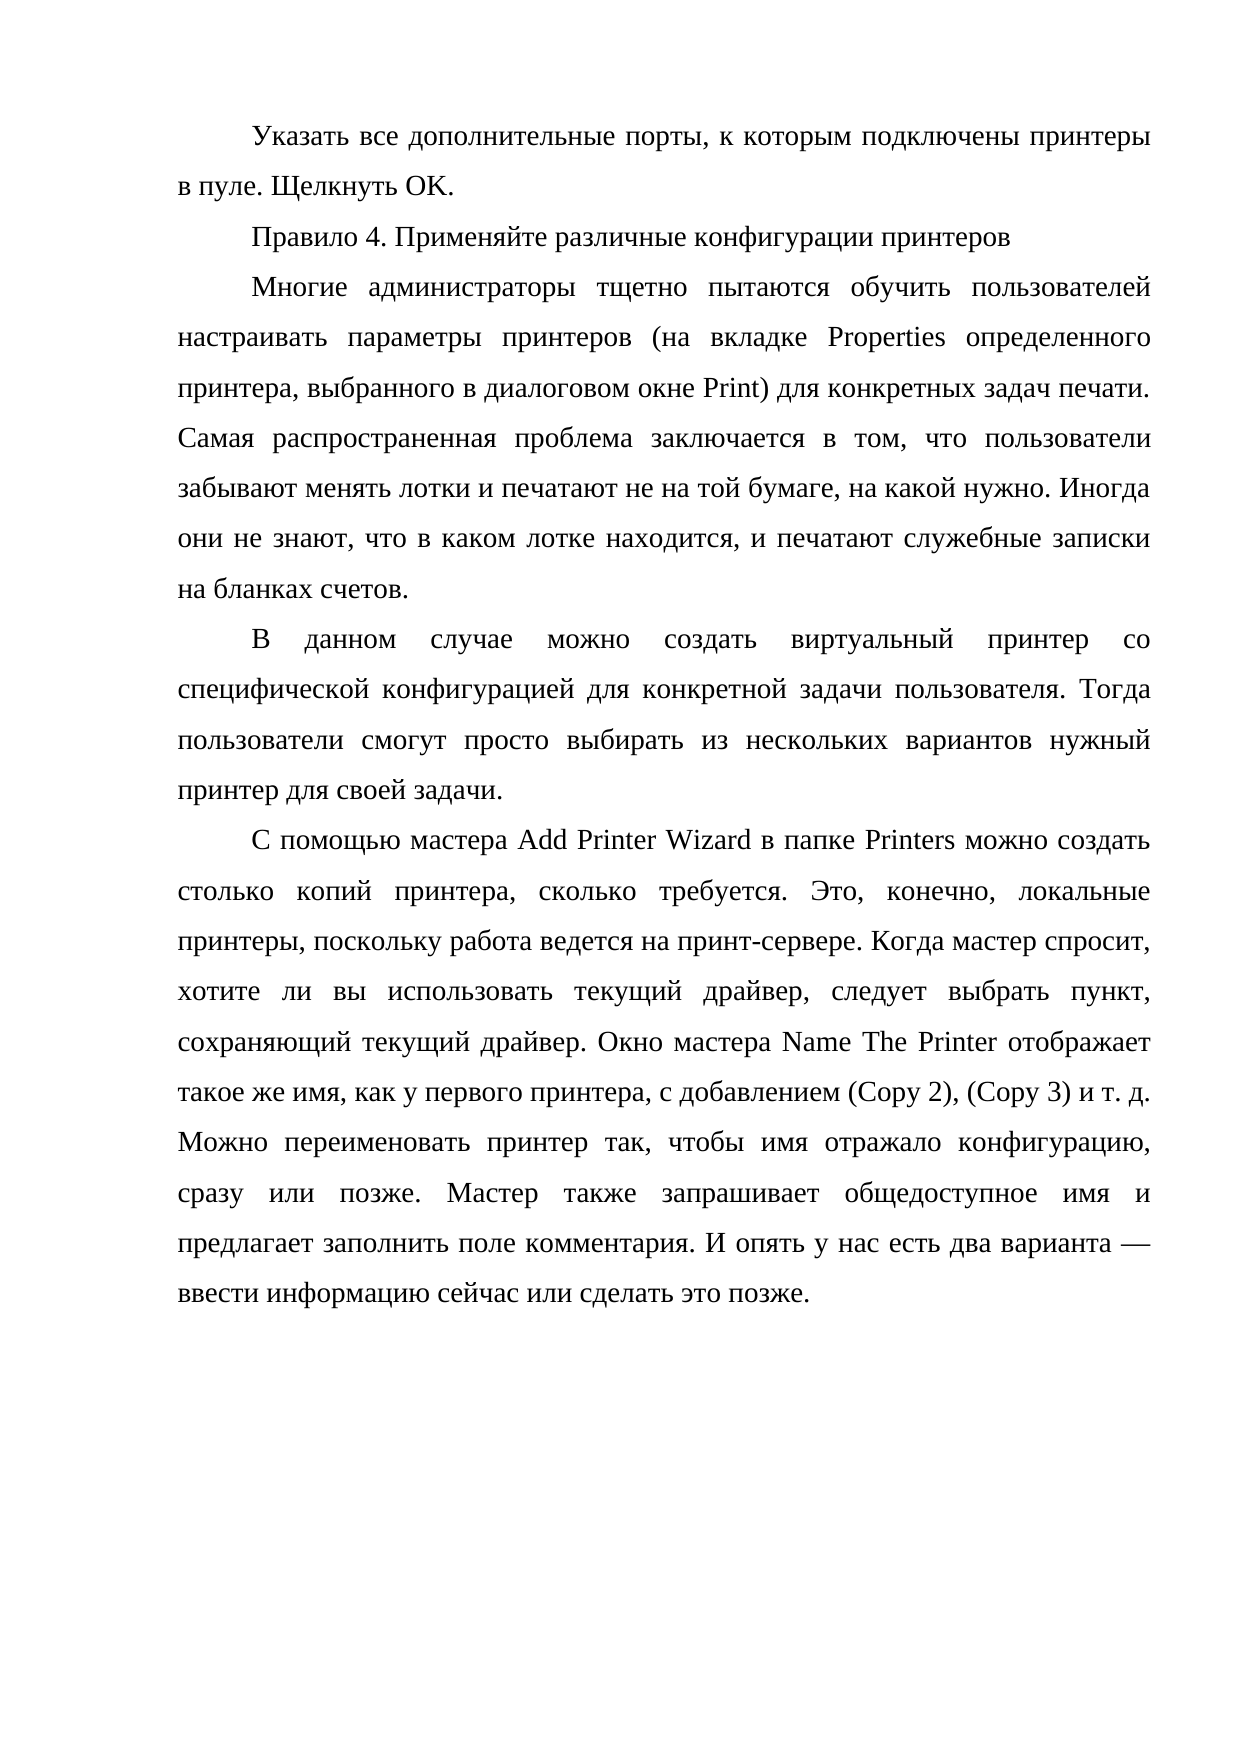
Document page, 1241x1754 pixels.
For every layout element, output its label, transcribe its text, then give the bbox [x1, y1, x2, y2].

text Указать все дополнительные порты, к которым подключены принтеры в пуле. Щелкнуть OK. [177, 118, 1152, 202]
text С помощью мастера Add Printer Wizard в папке Printers можно создать столько копий принтера, сколько требуется. Это, конечно, локальные принтеры, поскольку работа ведется на принт-сервере. Когда мастер спросит, хотите ли вы использовать текущий драйвер, следует выбрать пункт, сохраняющий текущий драйвер. Окно мастера Name The Printer отображает такое же имя, как у первого принтера, с добавлением (Copy 2), (Copy 3) и т. д. Можно переименовать принтер так, чтобы имя отражало конфигурацию, сразу или позже. Мастер также запрашивает общедоступное имя и предлагает заполнить поле комментария. И опять у нас есть два варианта — ввести информацию сейчас или сделать это позже. [177, 822, 1152, 1309]
text Правило 4. Применяйте различные конфигурации принтеров [177, 219, 1152, 252]
text В данном случае можно создать виртуальный принтер со специфической конфигурацией для конкретной задачи пользователя. Тогда пользователи смогут просто выбирать из нескольких вариантов нужный принтер для своей задачи. [177, 621, 1152, 806]
text Многие администраторы тщетно пытаются обучить пользователей настраивать параметры принтеров (на вкладке Properties определенного принтера, выбранного в диалоговом окне Print) для конкретных задач печати. Самая распространенная проблема заключается в том, что пользователи забывают менять лотки и печатают не на той бумаге, на какой нужно. Иногда они не знают, что в каком лотке находится, и печатают служебные записки на бланках счетов. [177, 269, 1152, 604]
